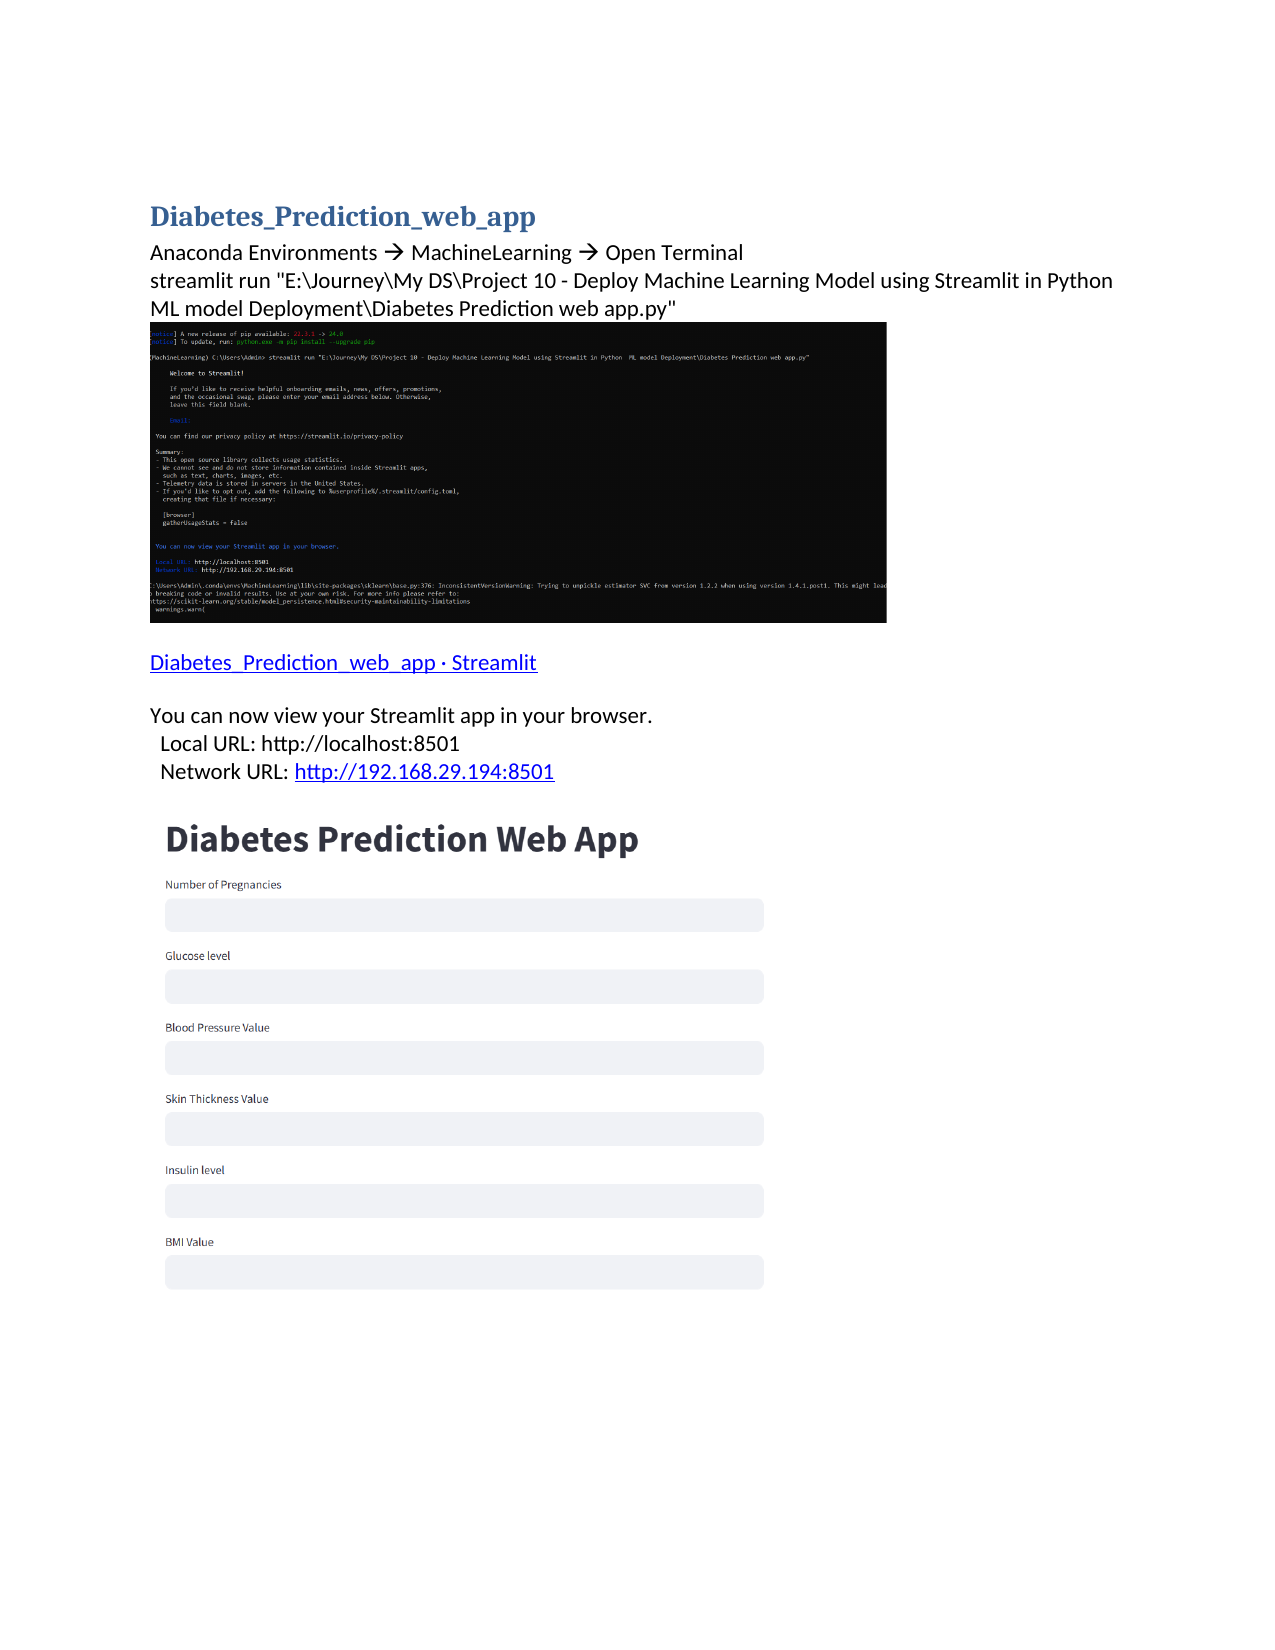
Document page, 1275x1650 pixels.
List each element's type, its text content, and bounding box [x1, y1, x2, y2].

picture [150, 322, 887, 623]
text streamlit run "E:\Journey\My DS\Project 10 - Deploy Machine Learning Model using Streamlit in Python ML model Deployment\Diabetes Prediction web app.py" [150, 267, 1125, 323]
text Anaconda Environments MachineLearning Open Terminal [150, 238, 1125, 267]
subtitle Diabetes_Prediction_web_app [150, 200, 1125, 233]
text Network URL: http://192.168.29.194:8501 [150, 757, 1125, 785]
text Local URL: http://localhost:8501 [150, 729, 1125, 757]
picture [150, 812, 857, 1294]
text You can now view your Streamlit app in your browser. [150, 701, 1125, 729]
text Diabetes_Prediction_web_app · Streamlit [150, 648, 1125, 676]
